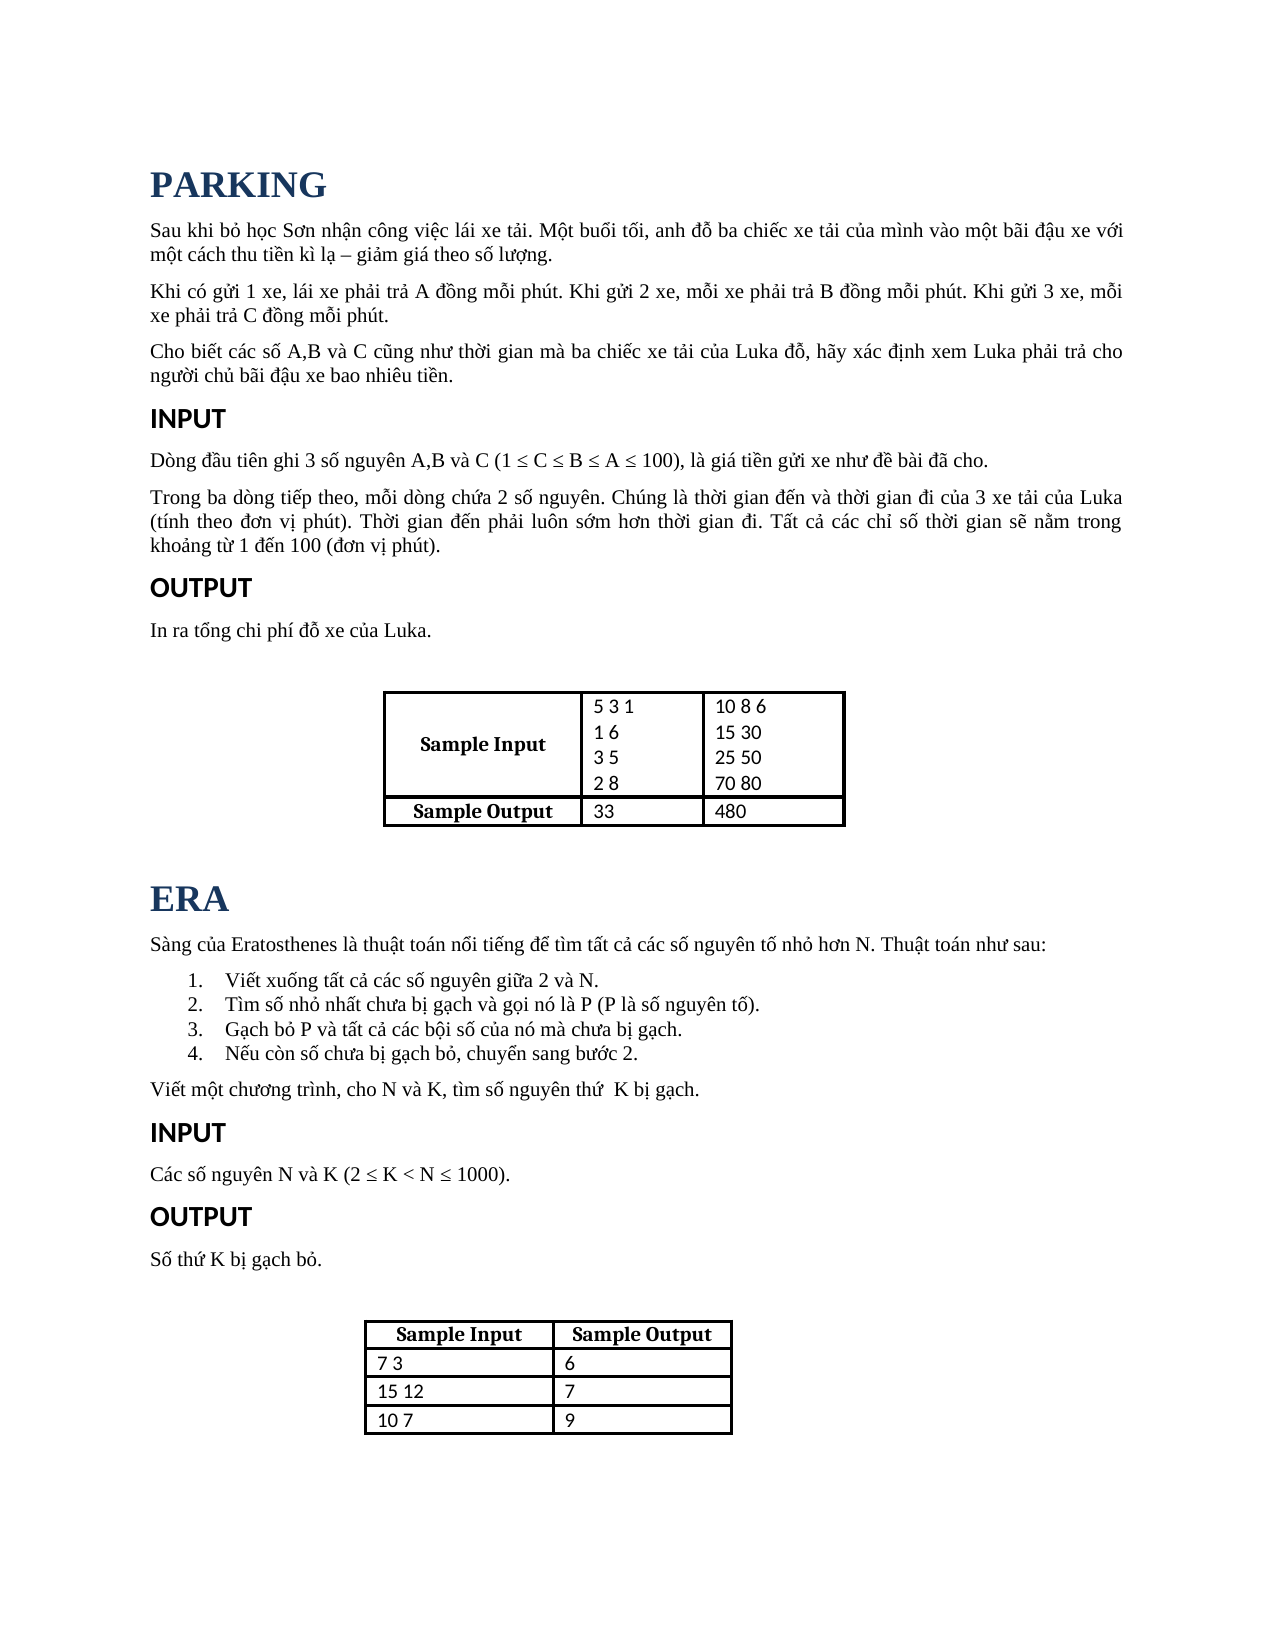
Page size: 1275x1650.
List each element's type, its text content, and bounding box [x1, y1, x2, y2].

text Trong ba dòng tiếp theo, mỗi dòng chứa 2 số nguyên. Chúng là thời gian đến và thời gian đi của 3 xe tải của Luka (tính theo đơn vị phút). Thời gian đến phải luôn sớm hơn thời gian đi. Tất cả các chỉ số thời gian sẽ nằm trong khoảng từ 1 đến 100 (đơn vị phút). [150, 485, 1125, 557]
table_cell 15 12 [367, 1378, 552, 1404]
list Nếu còn số chưa bị gạch bỏ, chuyển sang bước 2. [187, 1041, 1125, 1064]
list Tìm số nhỏ nhất chưa bị gạch và gọi nó là P (P là số nguyên tố). [187, 992, 1125, 1016]
table_cell 480 [705, 799, 842, 824]
subtitle PARKING [150, 162, 1125, 206]
table_cell 7 [555, 1378, 730, 1404]
list Viết xuống tất cả các số nguyên giữa 2 và N. [187, 968, 1125, 992]
text OUTPUT [150, 1198, 1125, 1234]
subtitle ERA [150, 876, 1125, 919]
table_header Sample Output [555, 1323, 730, 1347]
text Dòng đầu tiên ghi 3 số nguyên A,B và C (1 ≤ C ≤ B ≤ A ≤ 100), là giá tiền gửi xe như đề bài đã cho. [150, 448, 1125, 472]
table_cell 10 7 [367, 1407, 552, 1432]
text In ra tổng chi phí đỗ xe của Luka. [150, 617, 1125, 642]
text Khi có gửi 1 xe, lái xe phải trả A đồng mỗi phút. Khi gửi 2 xe, mỗi xe phải trả B đồng mỗi phút. Khi gửi 3 xe, mỗi xe phải trả C đồng mỗi phút. [150, 279, 1125, 327]
text Sau khi bỏ học Sơn nhận công việc lái xe tải. Một buổi tối, anh đỗ ba chiếc xe tải của mình vào một bãi đậu xe với một cách thu tiền kì lạ – giảm giá theo số lượng. [150, 218, 1125, 266]
table_header Sample Input [386, 694, 580, 795]
table_header 5 3 1 1 6 3 5 2 8 [583, 694, 702, 795]
table_cell 6 [555, 1350, 730, 1375]
text Các số nguyên N và K (2 ≤ K < N ≤ 1000). [150, 1162, 1125, 1186]
list Gạch bỏ P và tất cả các bội số của nó mà chưa bị gạch. [187, 1016, 1125, 1041]
text Số thứ K bị gạch bỏ. [150, 1246, 1125, 1271]
table_header Sample Input [367, 1323, 552, 1347]
text Viết một chương trình, cho N và K, tìm số nguyên thứ K bị gạch. [150, 1077, 1125, 1101]
table_cell Sample Output [386, 799, 580, 824]
text Sàng của Eratosthenes là thuật toán nổi tiếng để tìm tất cả các số nguyên tố nhỏ hơn N. Thuật toán như sau: [150, 932, 1125, 956]
table_header 10 8 6 15 30 25 50 70 80 [705, 694, 842, 795]
table_cell 33 [583, 799, 702, 824]
text INPUT [150, 1114, 1125, 1149]
text Cho biết các số A,B và C cũng như thời gian mà ba chiếc xe tải của Luka đỗ, hãy xác định xem Luka phải trả cho người chủ bãi đậu xe bao nhiêu tiền. [150, 339, 1125, 387]
table_cell 7 3 [367, 1350, 552, 1375]
table_cell 9 [555, 1407, 730, 1432]
text INPUT [150, 400, 1125, 436]
text OUTPUT [150, 569, 1125, 605]
